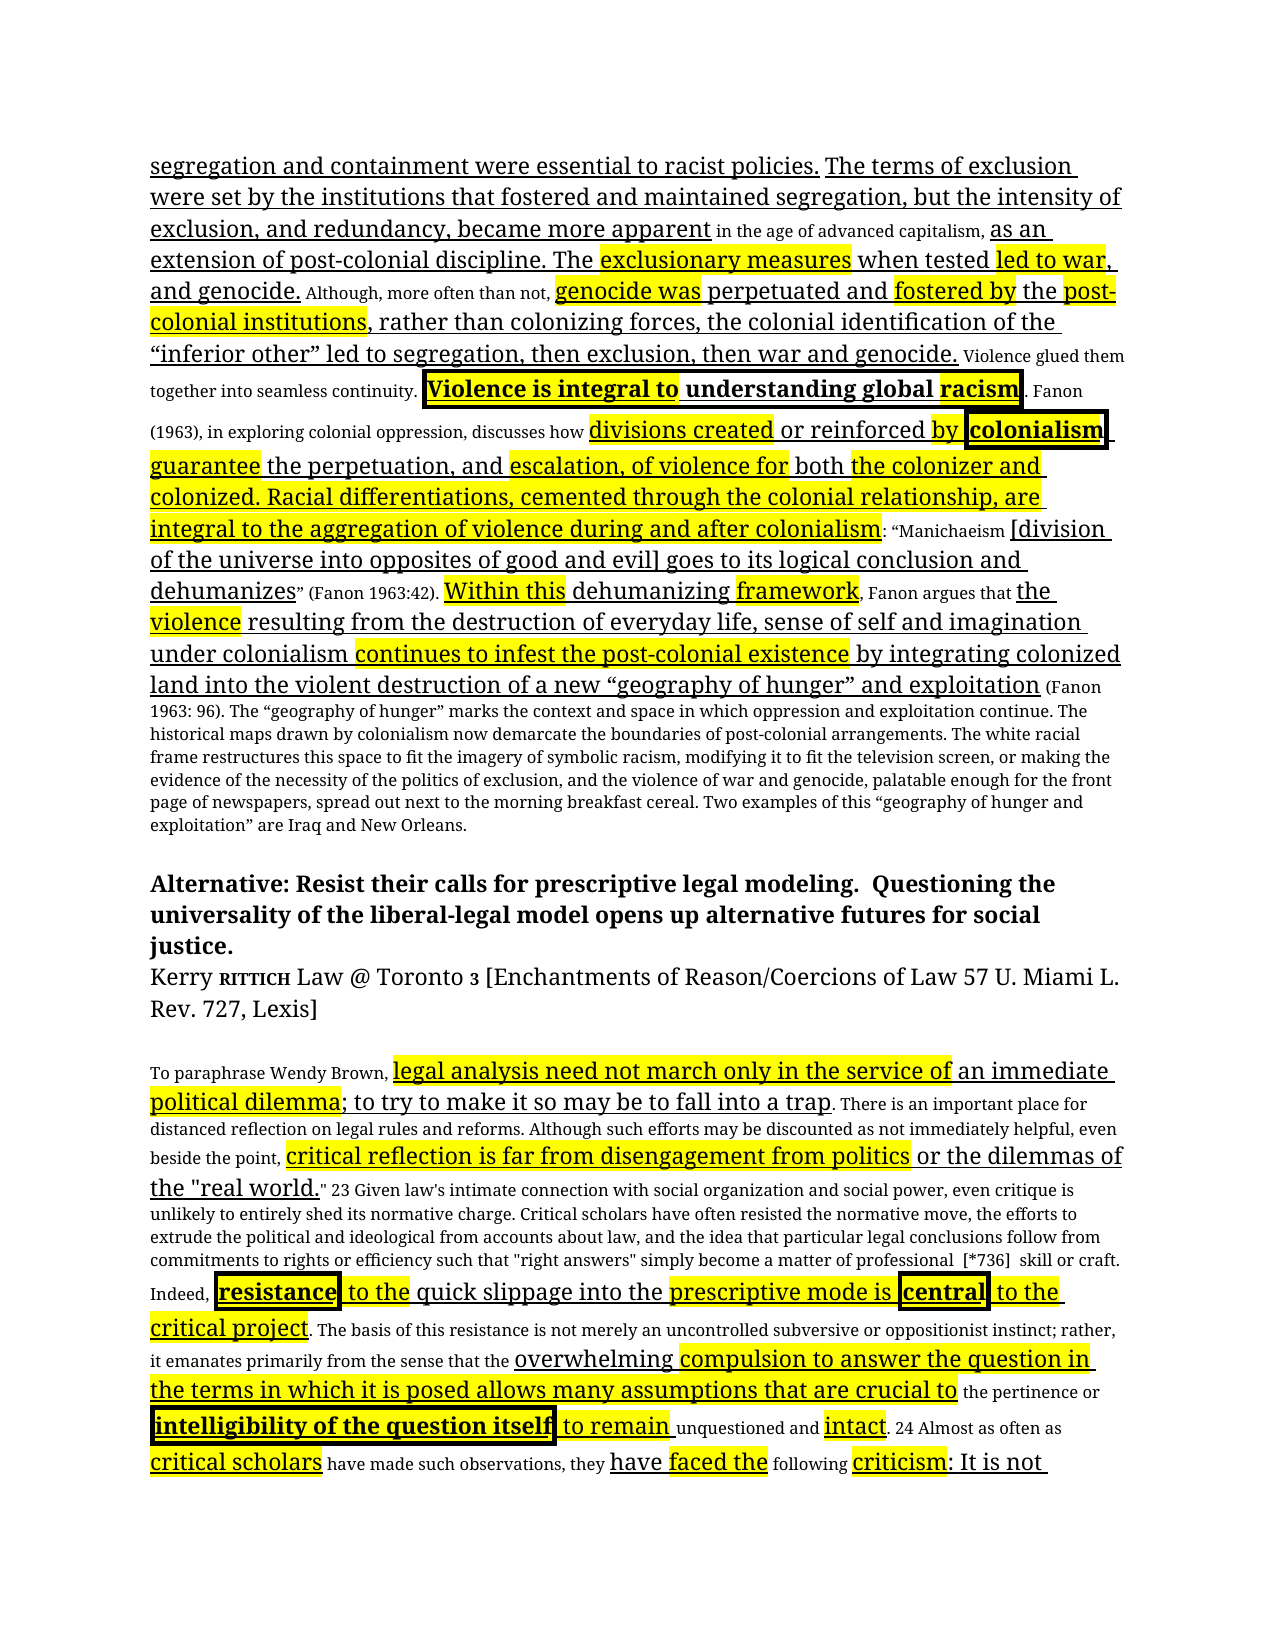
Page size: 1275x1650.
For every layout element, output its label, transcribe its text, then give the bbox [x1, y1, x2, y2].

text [150, 1055, 1125, 1477]
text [150, 150, 1125, 836]
text Alternative: Resist their calls for prescriptive legal modeling. Questioning the universality of the liberal-legal model opens up alternative futures for social justice. [150, 867, 1125, 961]
text Kerry RITTICH Law @ Toronto 3 [Enchantments of Reason/Coercions of Law 57 U. Miami L. Rev. 727, Lexis] [150, 961, 1125, 1024]
